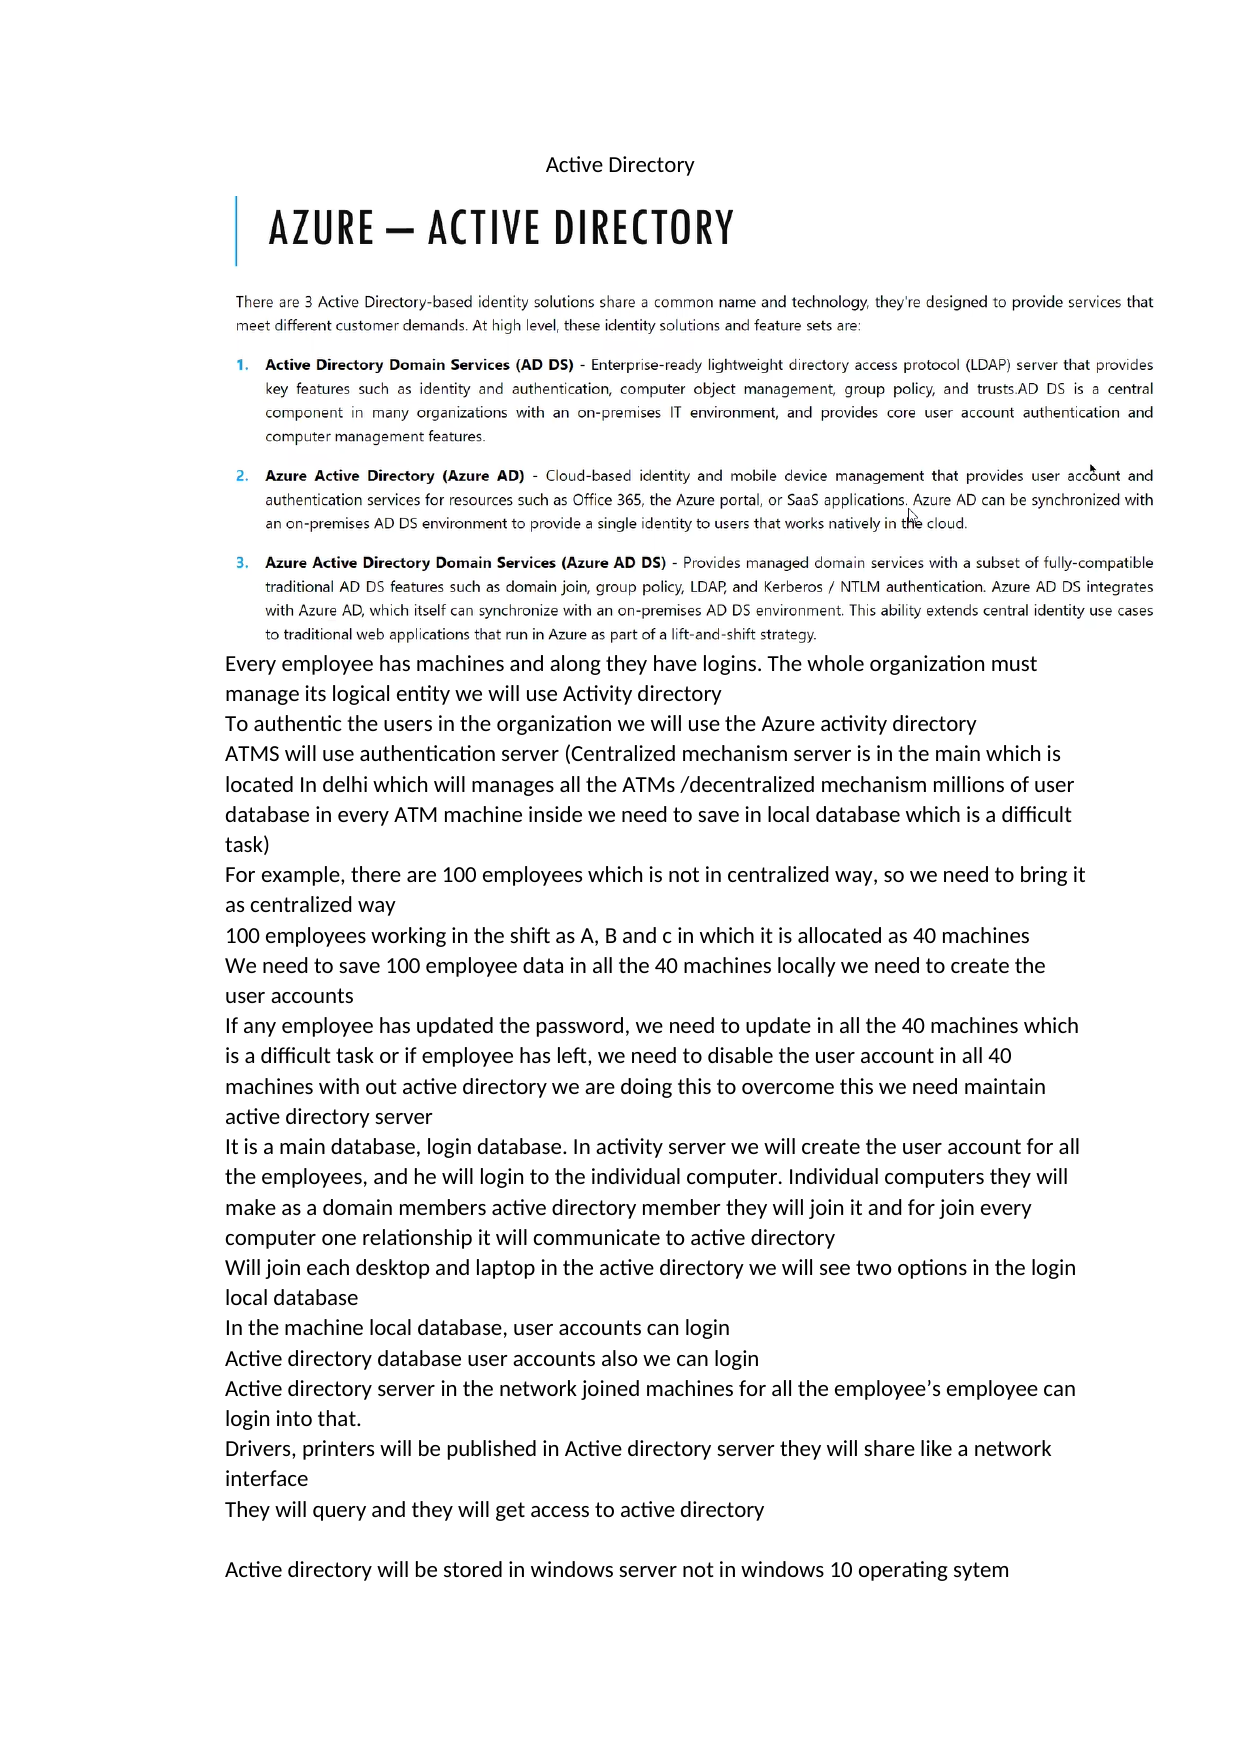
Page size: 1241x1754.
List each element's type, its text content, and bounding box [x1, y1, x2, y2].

list They will query and they will get access to active directory [225, 1495, 1090, 1523]
list We need to save 100 employee data in all the 40 machines locally we need to create the user accounts [225, 951, 1090, 1009]
text Active Directory [150, 150, 1090, 178]
list ATMS will use authentication server (Centralized mechanism server is in the main which is located In delhi which will manages all the ATMs /decentralized mechanism millions of user database in every ATM machine inside we need to save in local database which is a difficult task) [225, 739, 1090, 858]
list It is a main database, login database. In activity server we will create the user account for all the employees, and he will login to the individual computer. Individual computers they will make as a domain members active directory member they will join it and for join every computer one relationship it will communicate to active directory [225, 1132, 1090, 1251]
picture [225, 196, 1166, 647]
list If any employee has updated the password, we need to update in all the 40 machines which is a difficult task or if employee has left, we need to disable the user account in all 40 machines with out active directory we are doing this to overcome this we need maintain active directory server [225, 1011, 1090, 1130]
list For example, there are 100 employees which is not in centralized way, so we need to bring it as centralized way [225, 860, 1090, 919]
list To authentic the users in the organization we will use the Azure activity directory [225, 709, 1090, 737]
list In the machine local database, user accounts can login [225, 1313, 1090, 1342]
list Active directory database user accounts also we can login [225, 1344, 1090, 1372]
list Every employee has machines and along they have logins. The whole organization must manage its logical entity we will use Activity directory [225, 649, 1090, 707]
list Active directory will be stored in windows server not in windows 10 operating sytem [225, 1555, 1090, 1583]
list 100 employees working in the shift as A, B and c in which it is allocated as 40 machines [225, 921, 1090, 949]
list Drivers, printers will be published in Active directory server they will share like a network interface [225, 1434, 1090, 1493]
list Active directory server in the network joined machines for all the employee’s employee can login into that. [225, 1374, 1090, 1432]
list Will join each desktop and laptop in the active directory we will see two options in the login local database [225, 1253, 1090, 1311]
